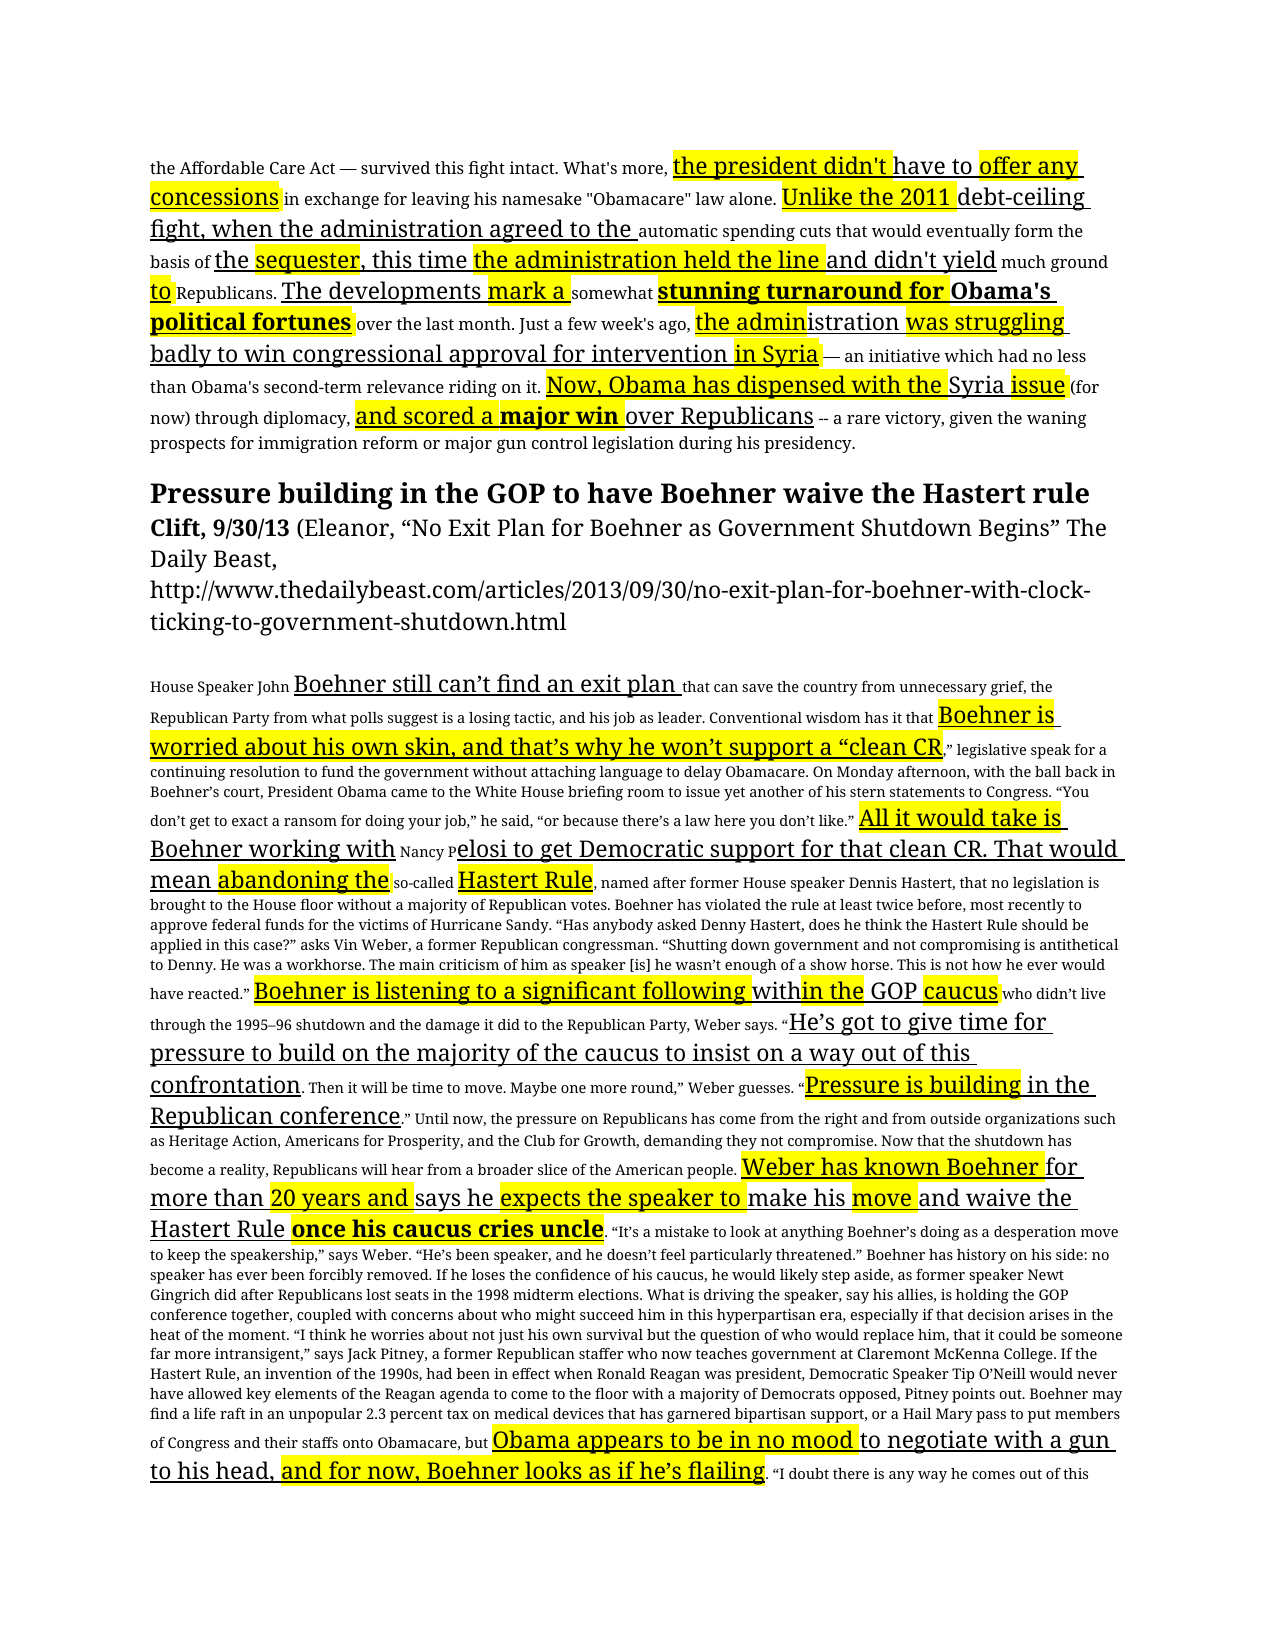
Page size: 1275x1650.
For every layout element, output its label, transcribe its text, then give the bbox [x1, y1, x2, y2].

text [150, 150, 1125, 454]
subtitle Pressure building in the GOP to have Boehner waive the Hastert rule [150, 475, 1125, 512]
text Clift, 9/30/13 (Eleanor, “No Exit Plan for Boehner as Government Shutdown Begins” The Daily Beast, [150, 512, 1125, 574]
text http://www.thedailybeast.com/articles/2013/09/30/no-exit-plan-for-boehner-with-clock-ticking-to-government-shutdown.html [150, 574, 1125, 637]
